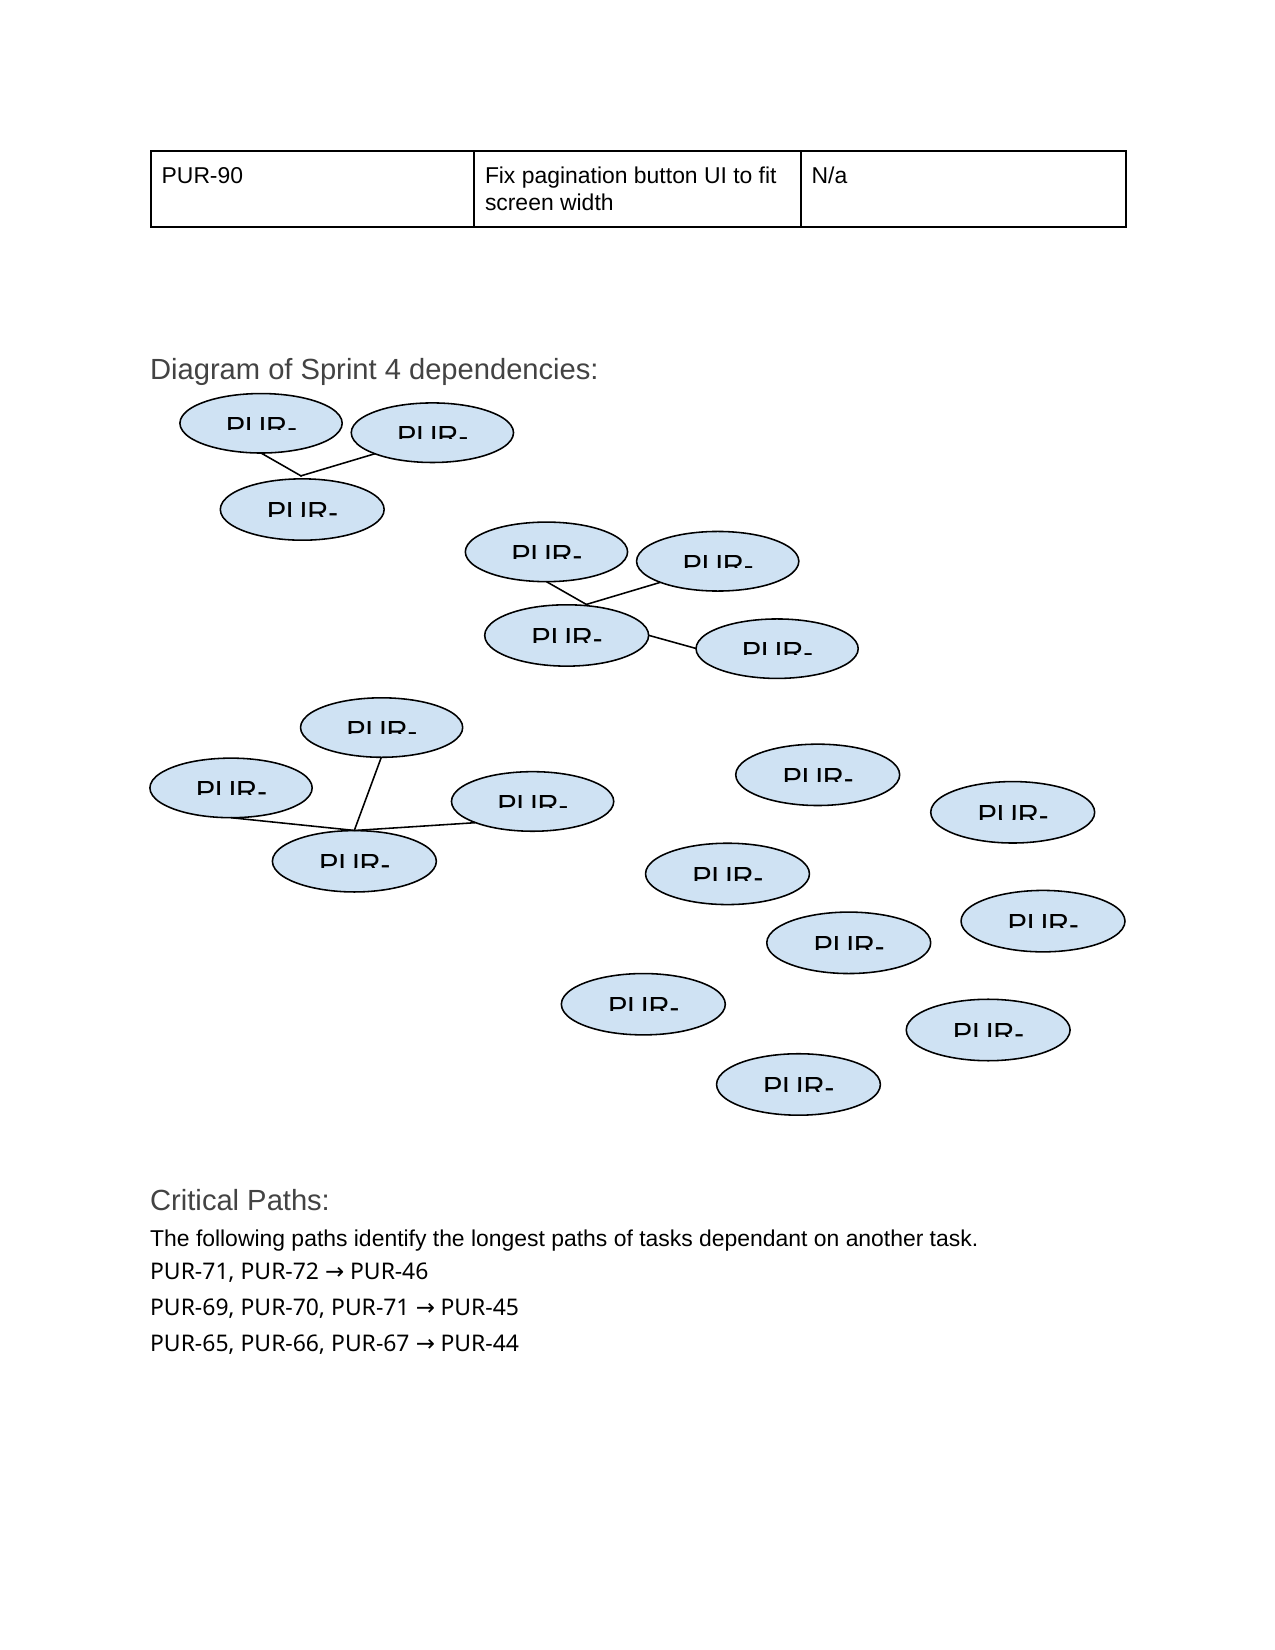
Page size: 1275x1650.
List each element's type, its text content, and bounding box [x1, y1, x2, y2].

text PUR-65, PUR-66, PUR-67 → PUR-44 [150, 1327, 1125, 1358]
table_cell Fix pagination button UI to fit screen width [475, 152, 800, 226]
subtitle Critical Paths: [150, 1183, 1125, 1216]
table_cell N/a [802, 152, 1125, 226]
subtitle Diagram of Sprint 4 dependencies: [150, 352, 1125, 385]
text PUR-71, PUR-72 → PUR-46 [150, 1255, 1125, 1286]
text PUR-69, PUR-70, PUR-71 → PUR-45 [150, 1291, 1125, 1322]
table_cell PUR-90 [152, 152, 473, 226]
text The following paths identify the longest paths of tasks dependant on another task. [150, 1224, 1125, 1251]
